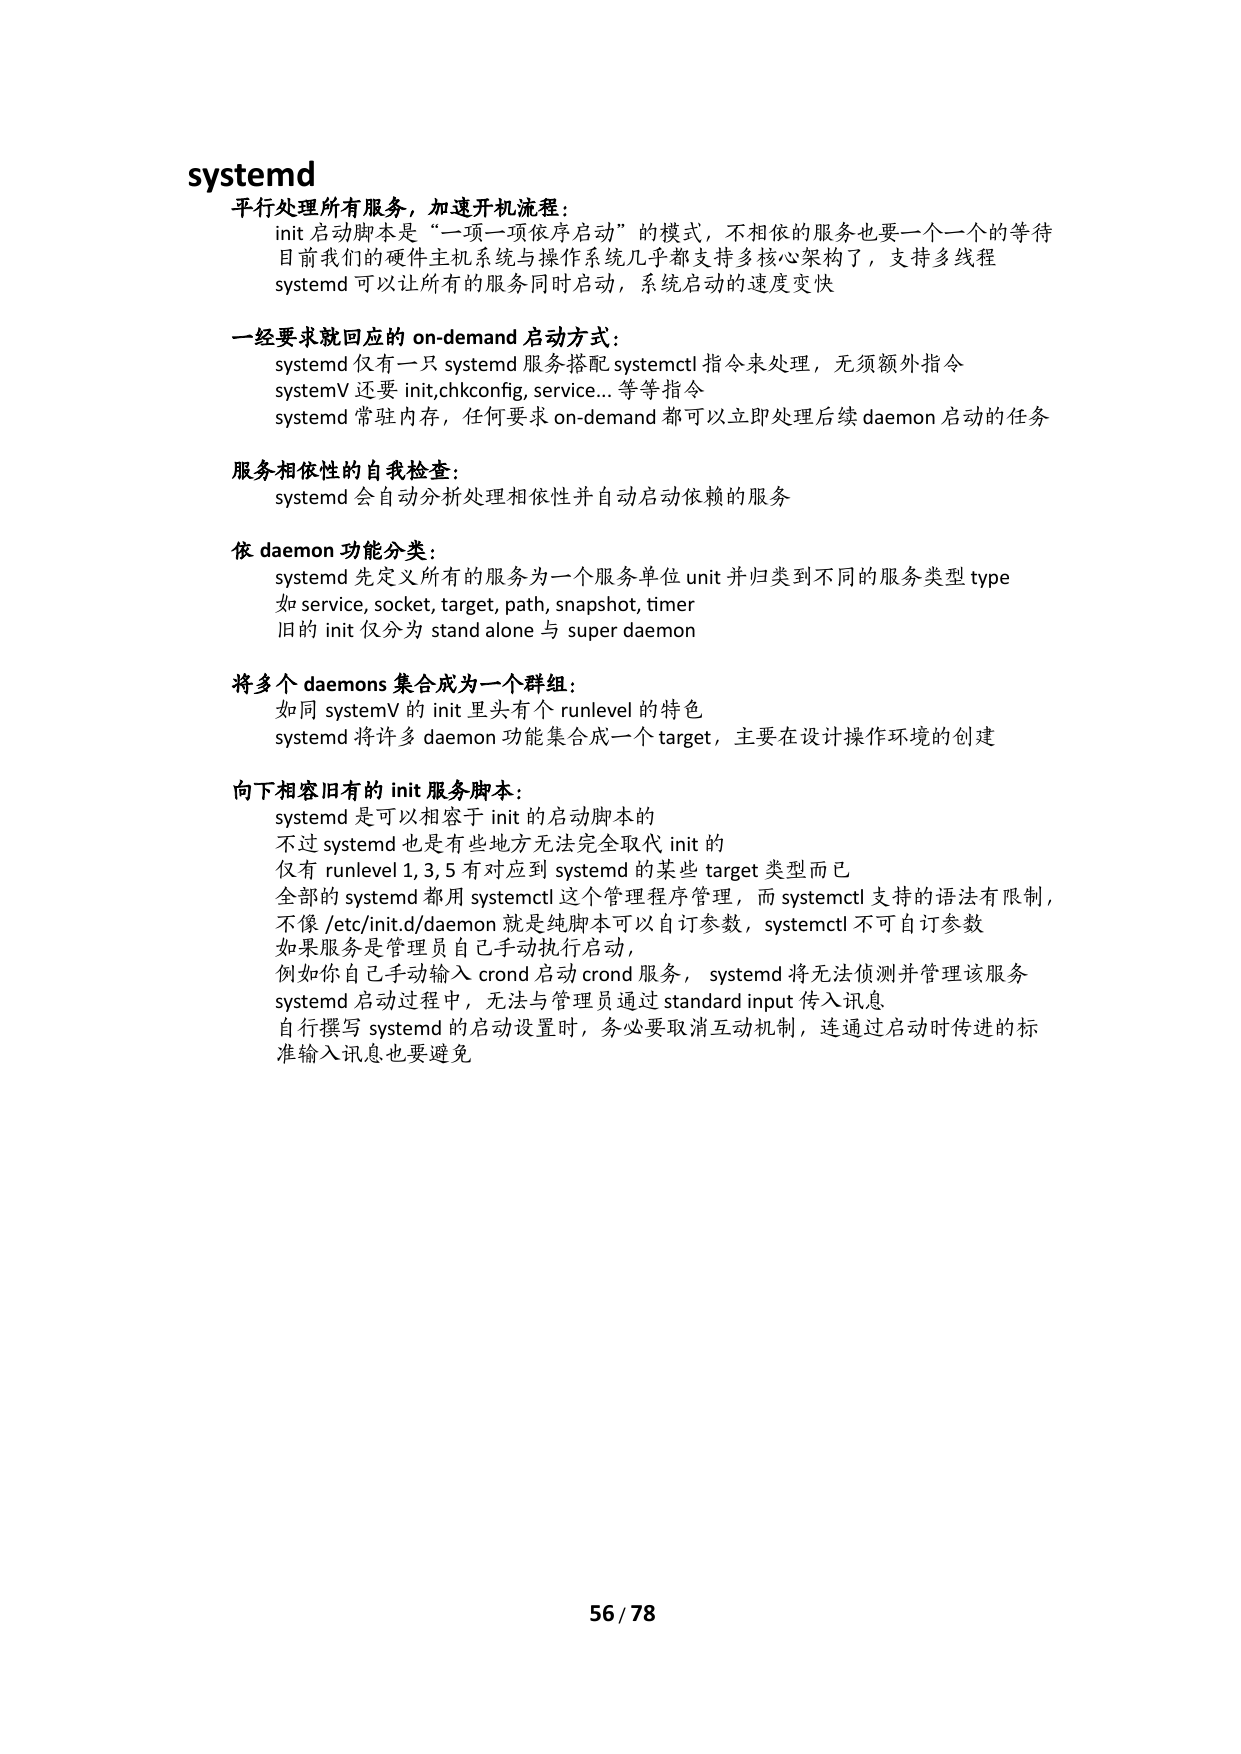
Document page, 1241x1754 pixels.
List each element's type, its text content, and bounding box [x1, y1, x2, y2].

text 例如你自己手动输入 crond启动crond服务， systemd 将无法侦测并管理该服务 [231, 960, 1053, 987]
text 服务相依性的自我检查： systemd 会自动分析处理相依性并自动启动依赖的服务 [187, 430, 1053, 510]
text 不过systemd也是有些地方无法完全取代 init 的 [231, 830, 1053, 857]
text 如果服务是管理员自己手动执行启动， [231, 937, 1053, 960]
text 将多个 daemons 集合成为一个群组： 如同 systemV 的 init 里头有个 runlevel 的特色 [187, 670, 1053, 723]
text 目前我们的硬件主机系统与操作系统几乎都支持多核心架构了，支持多线程 [231, 246, 1053, 270]
text 向下相容旧有的 init 服务脚本： systemd 是可以相容于 init 的启动脚本的 [187, 777, 1053, 830]
text systemd 可以让所有的服务同时启动，系统启动的速度变快 [231, 270, 1053, 297]
text systemd 将许多daemon功能集合成一个target，主要在设计操作环境的创建 [231, 723, 1053, 750]
text 依 daemon 功能分类： systemd 先定义所有的服务为一个服务单位unit并归类到不同的服务类型type [187, 537, 1053, 590]
text systemV 还要 init,chkconfig, service... 等等指令 [231, 377, 1053, 403]
text 一经要求就回应的 on-demand 启动方式： systemd仅有一只systemd服务搭配systemctl指令来处理，无须额外指令 [187, 297, 1053, 377]
text systemd常驻内存，任何要求on-demand都可以立即处理后续daemon启动的任务 [231, 403, 1053, 430]
text 如service, socket, target, path, snapshot, timer [231, 590, 1053, 617]
text 仅有 runlevel 1, 3, 5 有对应到 systemd 的某些 target 类型而已 [231, 857, 1053, 883]
text systemd [187, 150, 1053, 196]
text 平行处理所有服务，加速开机流程： init 启动脚本是“一项一项依序启动”的模式，不相依的服务也要一个一个的等待 [187, 196, 1053, 246]
text 自行撰写 systemd 的启动设置时，务必要取消互动机制，连通过启动时传进的标 准输入讯息也要避免 [231, 1014, 1053, 1067]
text 旧的 init 仅分为 stand alone 与 super daemon [231, 617, 1053, 643]
text systemd 启动过程中，无法与管理员通过standard input传入讯息 [231, 987, 1053, 1014]
text 全部的systemd都用systemctl这个管理程序管理，而systemctl支持的语法有限制，不像 /etc/init.d/daemon 就是纯脚本可以自订参数，systemctl 不可自订参数 [275, 883, 1053, 937]
